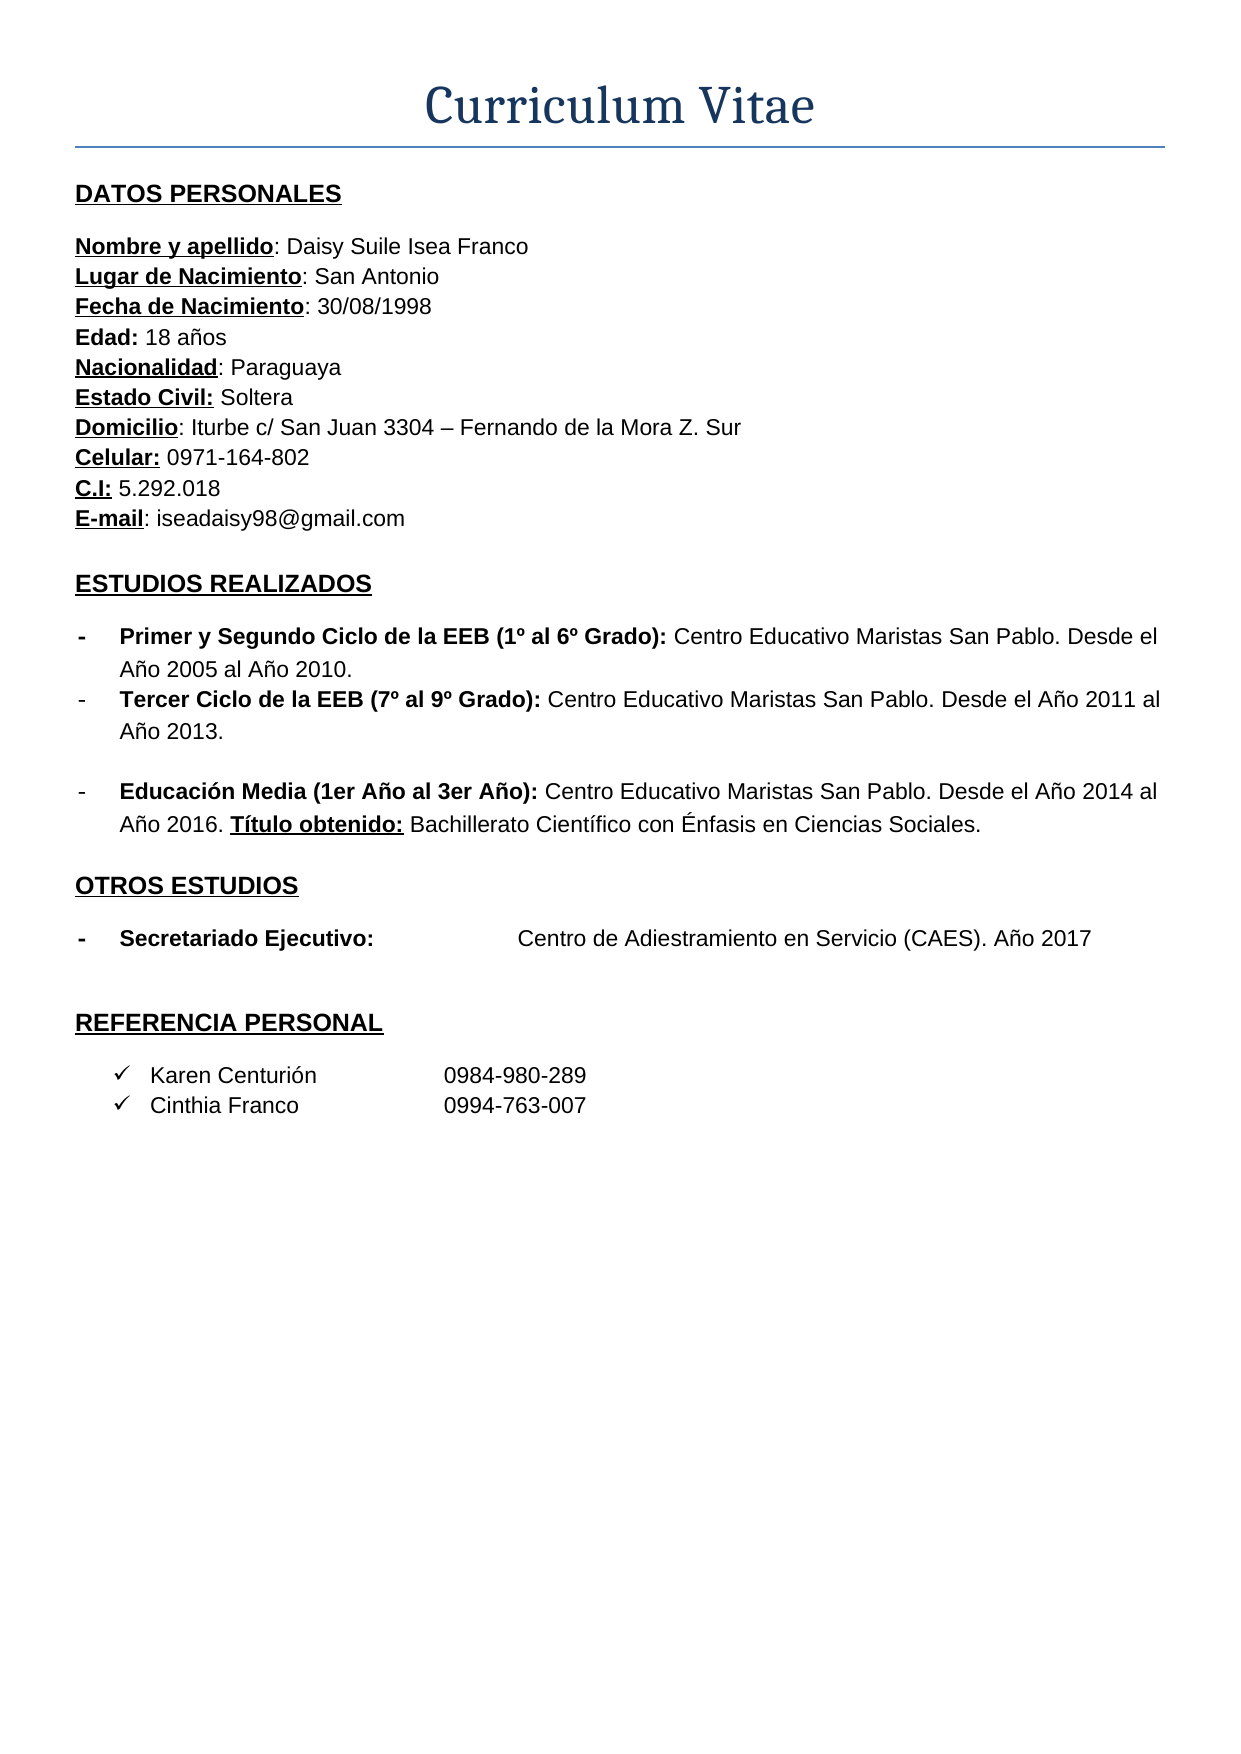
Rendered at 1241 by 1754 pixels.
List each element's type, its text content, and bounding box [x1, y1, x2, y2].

text Edad: 18 años [75, 323, 1165, 350]
text Fecha de Nacimiento: 30/08/1998 [75, 293, 1165, 319]
text Lugar de Nacimiento: San Antonio [75, 263, 1165, 289]
text Nacionalidad: Paraguaya [75, 354, 1165, 380]
text REFERENCIA PERSONAL [75, 1008, 1165, 1037]
text DATOS PERSONALES [75, 179, 1165, 208]
list Educación Media (1er Año al 3er Año): Centro Educativo Maristas San Pablo. Desde el Año 2014 al Año 2016. Título obtenido: Bachillerato Científico con Énfasis en Ciencias Sociales. [75, 778, 1165, 837]
list Secretariado Ejecutivo: Centro de Adiestramiento en Servicio (CAES). Año 2017 [75, 925, 1165, 953]
text OTROS ESTUDIOS [75, 871, 1165, 900]
text Estado Civil: Soltera [75, 384, 1165, 410]
title Curriculum Vitae [75, 75, 1165, 146]
text C.I: 5.292.018 [75, 474, 1165, 501]
text Celular: 0971-164-802 [75, 444, 1165, 471]
list Karen Centurión 0984-980-289 [112, 1062, 1165, 1088]
text Domicilio: Iturbe c/ San Juan 3304 – Fernando de la Mora Z. Sur [75, 414, 1165, 440]
text E-mail: iseadaisy98@gmail.com [75, 505, 1165, 531]
text ESTUDIOS REALIZADOS [75, 569, 1165, 598]
list Tercer Ciclo de la EEB (7º al 9º Grado): Centro Educativo Maristas San Pablo. Desde el Año 2011 al Año 2013. [75, 686, 1165, 744]
list Primer y Segundo Ciclo de la EEB (1º al 6º Grado): Centro Educativo Maristas San Pablo. Desde el Año 2005 al Año 2010. [75, 623, 1165, 682]
text Nombre y apellido: Daisy Suile Isea Franco [75, 233, 1165, 259]
list Cinthia Franco 0994-763-007 [112, 1092, 1165, 1119]
